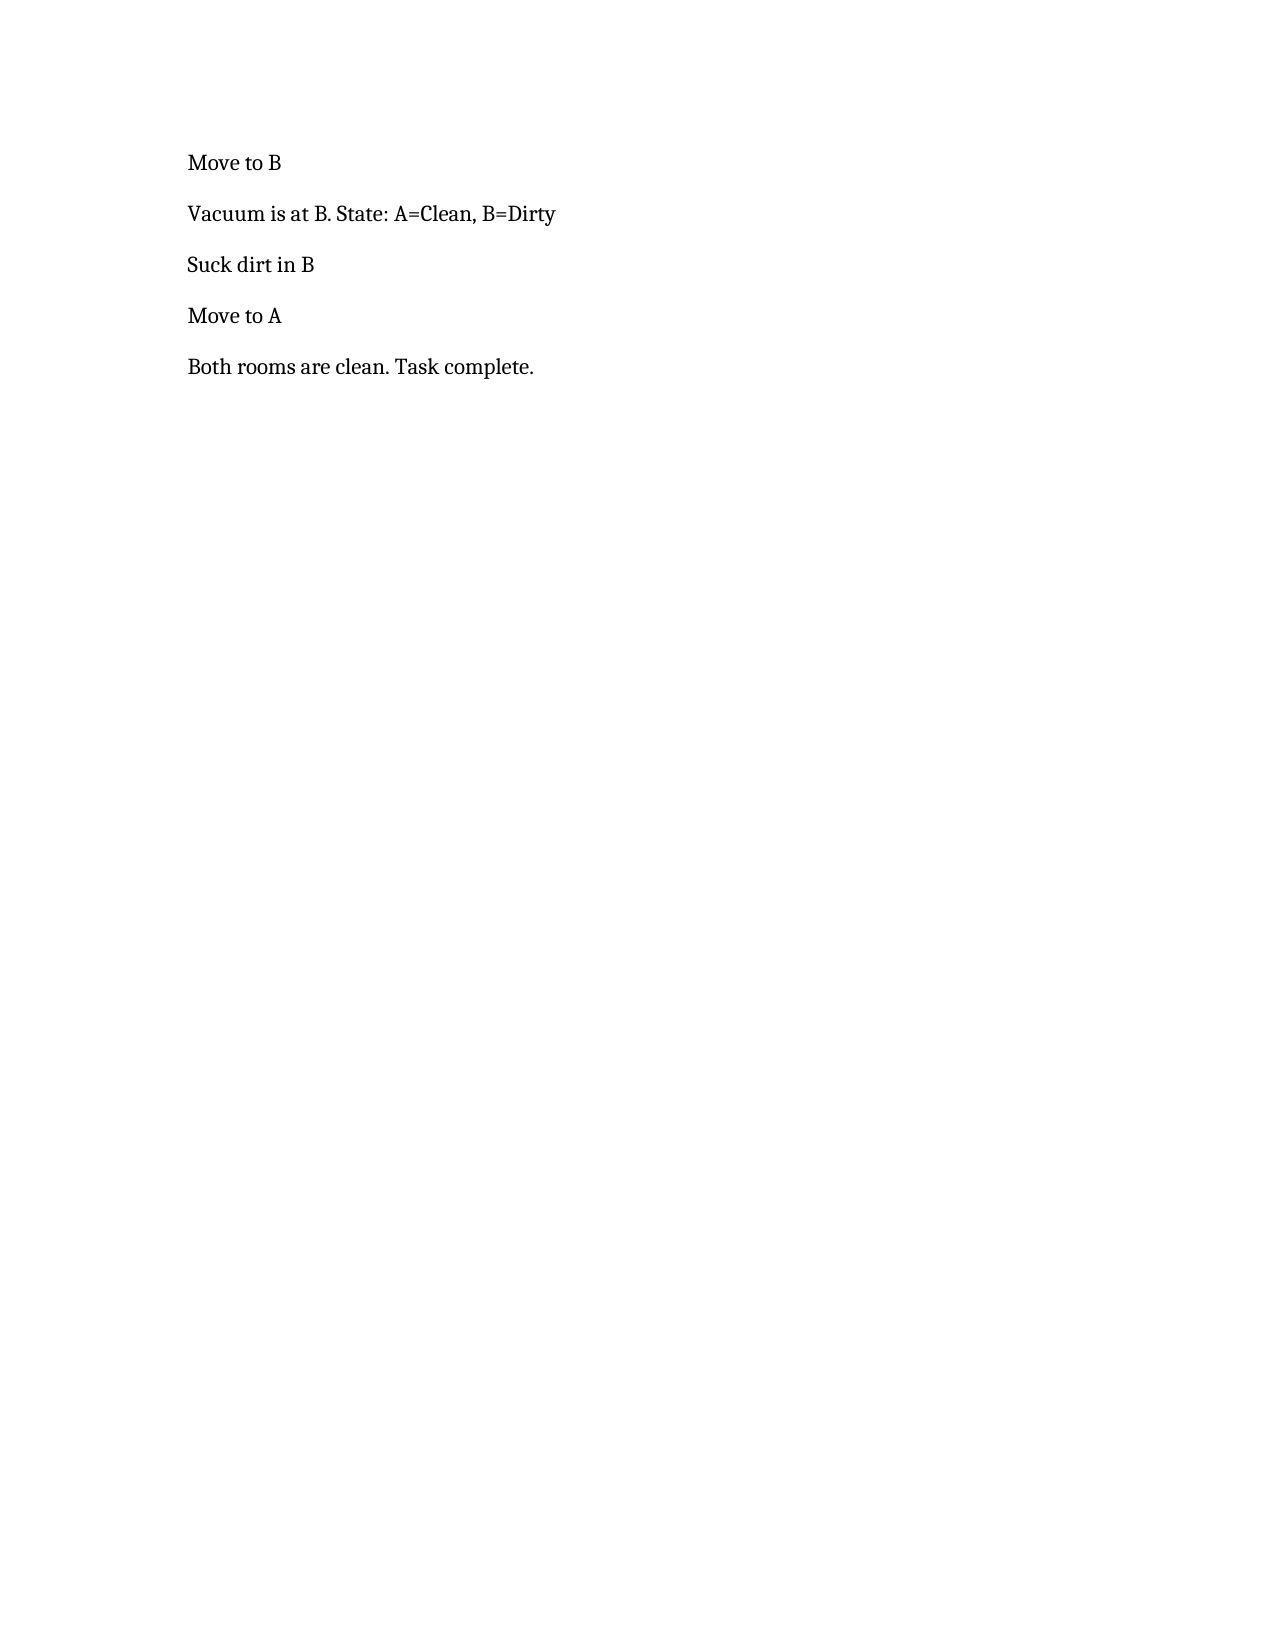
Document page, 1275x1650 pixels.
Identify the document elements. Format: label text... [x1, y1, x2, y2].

text Move to B [187, 150, 1087, 176]
text Both rooms are clean. Task complete. [187, 354, 1087, 381]
text Vacuum is at B. State: A=Clean, B=Dirty [187, 201, 1087, 227]
text Move to A [187, 303, 1087, 329]
text Suck dirt in B [187, 252, 1087, 278]
